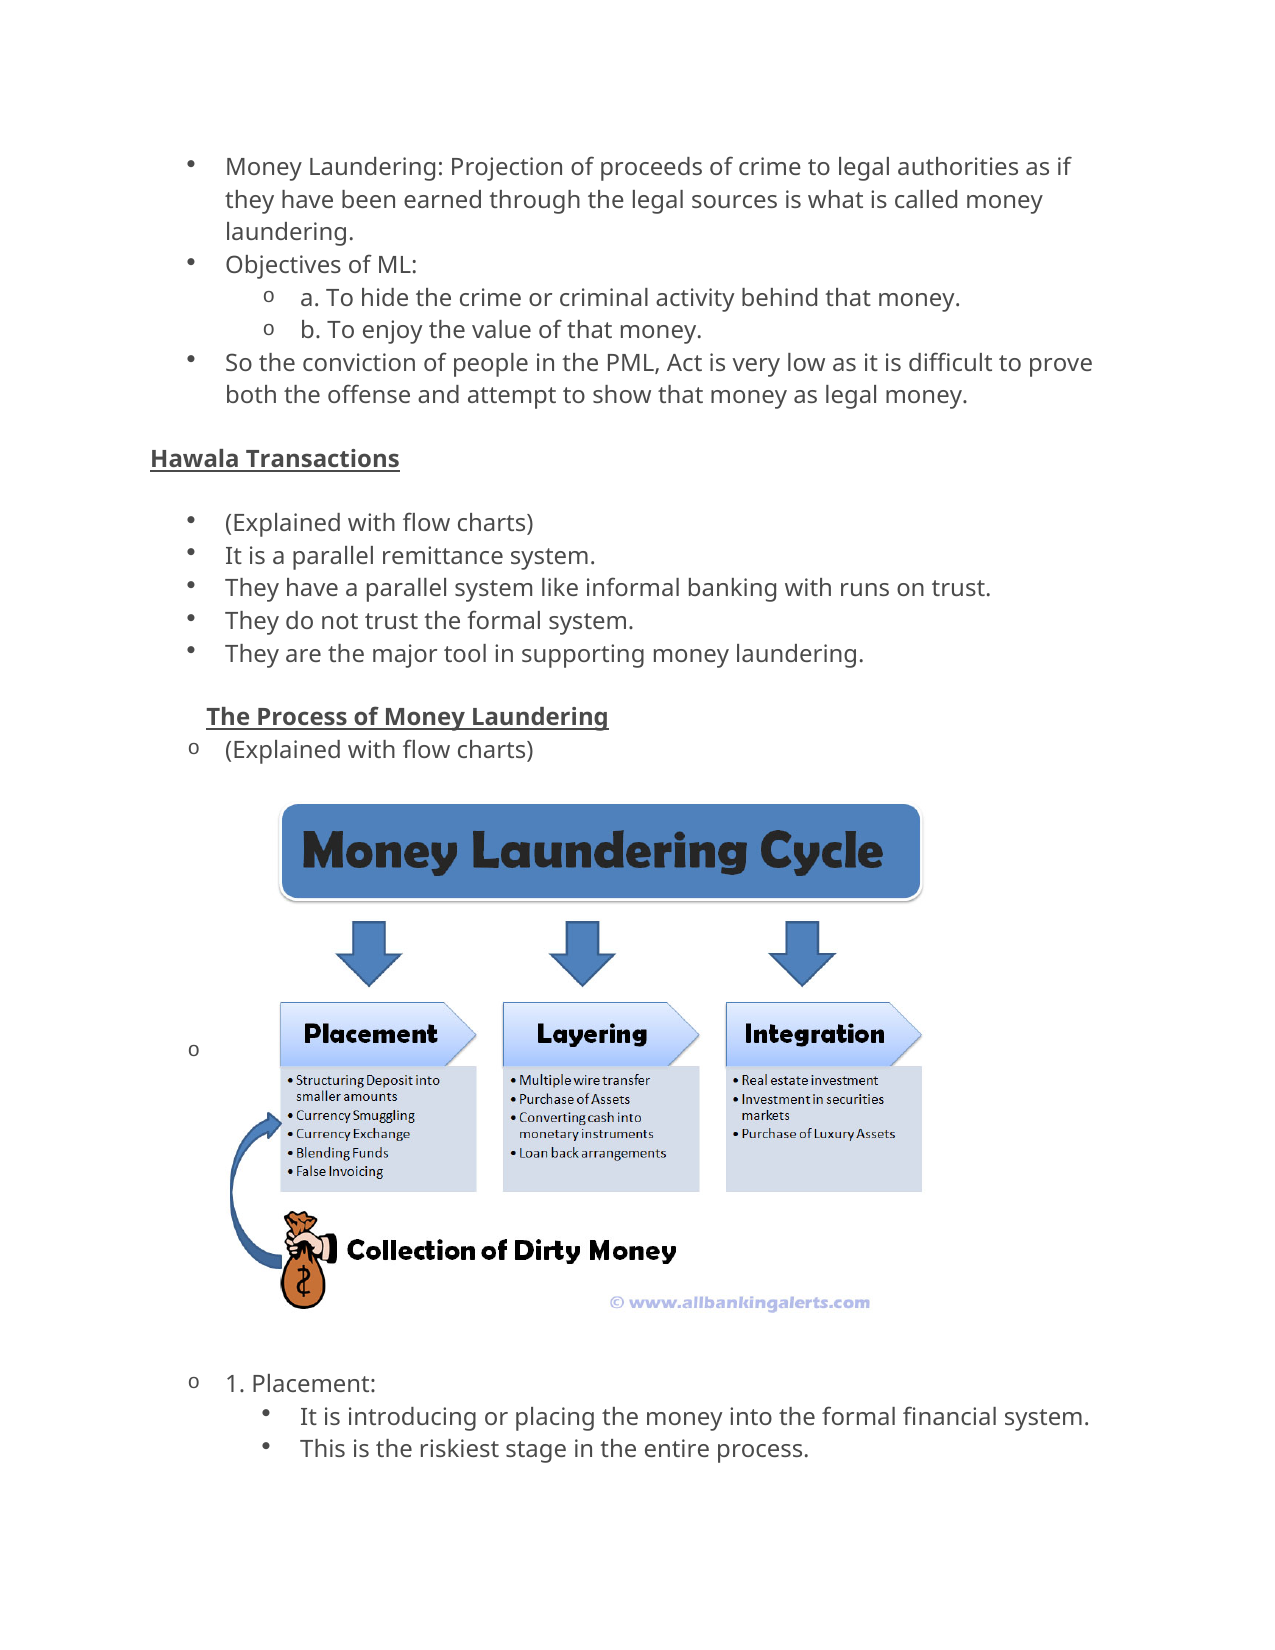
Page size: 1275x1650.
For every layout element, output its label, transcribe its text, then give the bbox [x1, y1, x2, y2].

list a. To hide the crime or criminal activity behind that money. [262, 280, 1125, 313]
list It is introducing or placing the money into the formal financial system. [262, 1399, 1125, 1432]
text Hawala Transactions [150, 442, 1125, 475]
list They do not trust the formal system. [187, 604, 1125, 636]
list (Explained with flow charts) [187, 506, 1125, 538]
list Objectives of ML: [187, 248, 1125, 280]
list b. To enjoy the value of that money. [262, 313, 1125, 346]
list Money Laundering: Projection of proceeds of crime to legal authorities as if they have been earned through the legal sources is what is called money laundering. [187, 150, 1125, 248]
list 1. Placement: [187, 1367, 1125, 1399]
list They are the major tool in supporting money laundering. [187, 636, 1125, 669]
text The Process of Money Laundering [206, 700, 1125, 733]
list (Explained with flow charts) [187, 733, 1125, 765]
list This is the riskiest stage in the entire process. [262, 1432, 1125, 1465]
picture [225, 765, 976, 1330]
list It is a parallel remittance system. [187, 538, 1125, 571]
list They have a parallel system like informal banking with runs on trust. [187, 571, 1125, 604]
list So the conviction of people in the PML, Act is very low as it is difficult to prove both the offense and attempt to show that money as legal money. [187, 346, 1125, 411]
